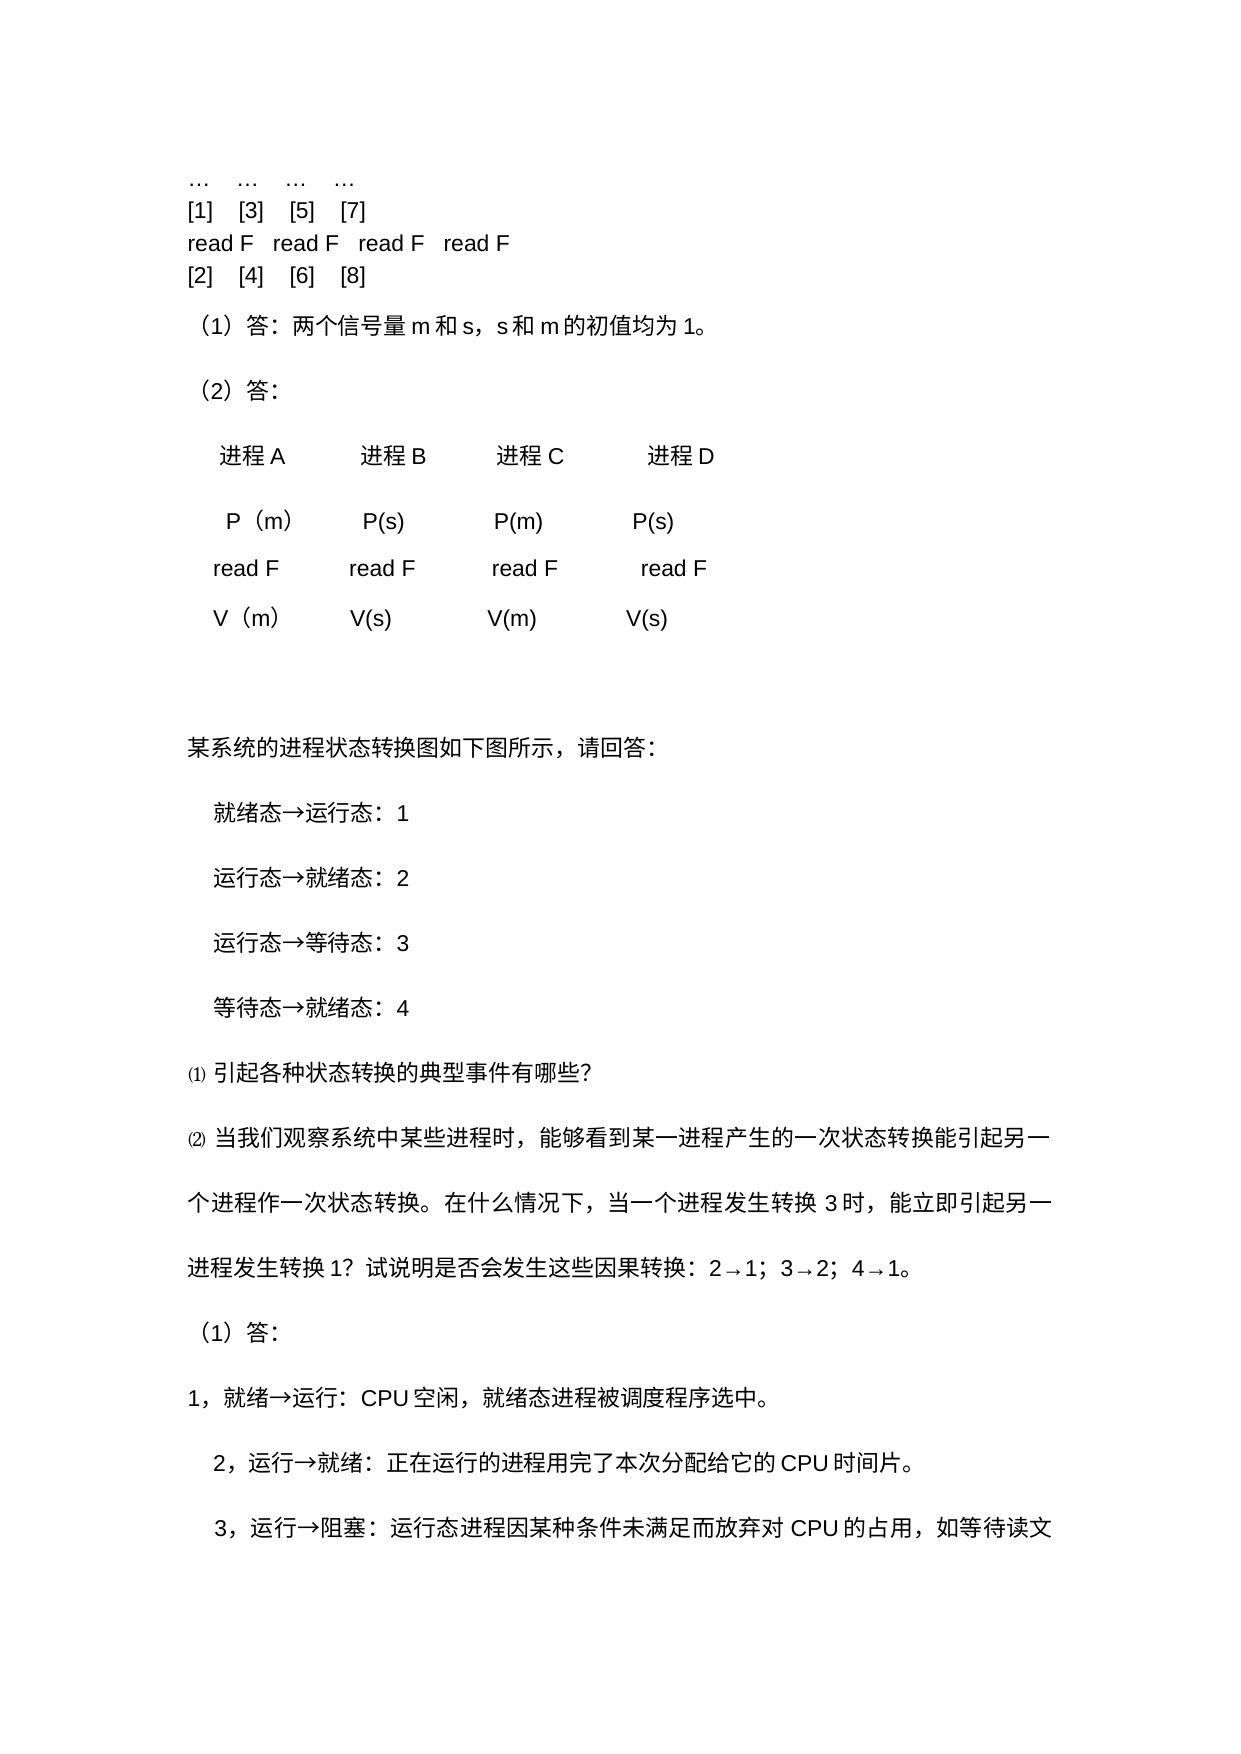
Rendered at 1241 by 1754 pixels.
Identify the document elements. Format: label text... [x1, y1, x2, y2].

text ⑵ 当我们观察系统中某些进程时，能够看到某一进程产生的一次状态转换能引起另一个进程作一次状态转换。在什么情况下，当一个进程发生转换3时，能立即引起另一进程发生转换1？试说明是否会发生这些因果转换：2→1；3→2；4→1。 [187, 1104, 1053, 1299]
text 运行态→就绪态：2 [187, 844, 1053, 909]
text 1，就绪→运行：CPU空闲，就绪态进程被调度程序选中。 [187, 1364, 1053, 1429]
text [187, 1494, 1053, 1559]
text read F read F read F read F [187, 552, 1053, 584]
text P（m） P(s) P(m) P(s) [187, 487, 1053, 552]
text ⑴ 引起各种状态转换的典型事件有哪些？ [187, 1039, 1053, 1104]
text 2，运行→就绪：正在运行的进程用完了本次分配给它的CPU时间片。 [187, 1429, 1053, 1494]
text 等待态→就绪态：4 [187, 974, 1053, 1039]
text 运行态→等待态：3 [187, 909, 1053, 974]
text … … … … [187, 162, 1053, 194]
text （2）答： [187, 357, 1053, 422]
text 某系统的进程状态转换图如下图所示，请回答： [187, 714, 1053, 779]
text V（m） V(s) V(m) V(s) [187, 584, 1053, 649]
text 进程A 进程 B 进程 C 进程 D [187, 422, 1053, 487]
text read F read F read F read F [187, 227, 1053, 259]
text （1）答：两个信号量m和s，s和m的初值均为1。 [187, 292, 1053, 357]
text [1] [3] [5] [7] [187, 194, 1053, 227]
text （1）答： [187, 1299, 1053, 1364]
text [2] [4] [6] [8] [187, 259, 1053, 292]
text 就绪态→运行态：1 [187, 779, 1053, 844]
